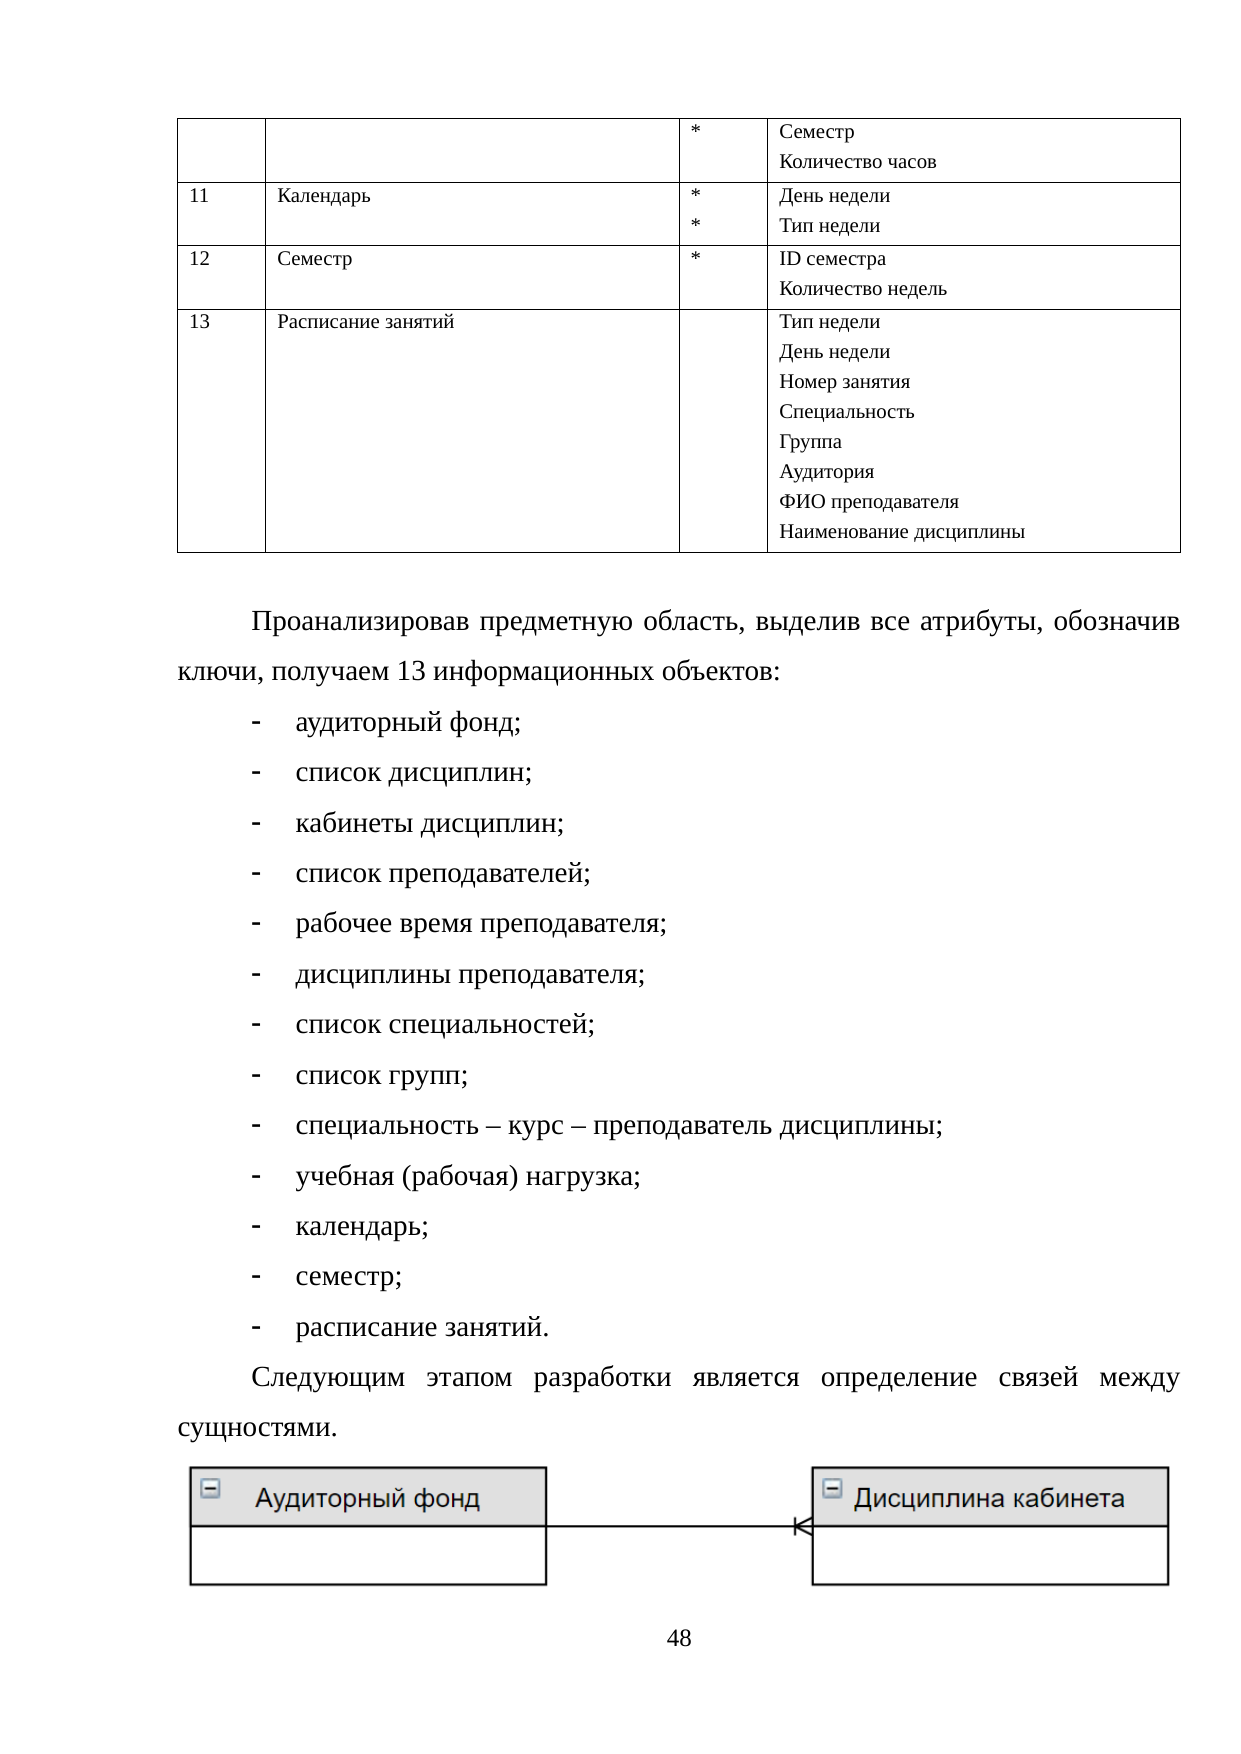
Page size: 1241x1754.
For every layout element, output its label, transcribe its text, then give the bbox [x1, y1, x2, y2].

table_cell День недели Тип недели [768, 183, 1180, 245]
list расписание занятий. [251, 1309, 1181, 1342]
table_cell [768, 119, 1180, 182]
table_cell Расписание занятий [266, 310, 679, 552]
list список дисциплин; [251, 754, 1181, 788]
table_cell Тип недели День недели Номер занятия Специальность Группа Аудитория ФИО преподавателя Наименование дисциплины [768, 310, 1180, 552]
table_cell Календарь [266, 183, 679, 245]
table_cell 11 [178, 183, 265, 245]
list календарь; [251, 1208, 1181, 1242]
text Следующим этапом разработки является определение связей между сущностями. [177, 1359, 1181, 1443]
table_cell 12 [178, 246, 265, 308]
table_cell 13 [178, 310, 265, 552]
text Проанализировав предметную область, выделив все атрибуты, обозначив ключи, получаем 13 информационных объектов: [177, 603, 1181, 687]
list специальность – курс – преподаватель дисциплины; [251, 1107, 1181, 1141]
table_cell 10 [178, 119, 265, 182]
list семестр; [251, 1258, 1181, 1292]
table_cell * * * * [680, 119, 767, 182]
list дисциплины преподавателя; [251, 956, 1181, 989]
list рабочее время преподавателя; [251, 906, 1181, 939]
list учебная (рабочая) нагрузка; [251, 1158, 1181, 1191]
list список групп; [251, 1057, 1181, 1090]
table_cell [680, 310, 767, 552]
table_cell * [680, 246, 767, 308]
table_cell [266, 119, 679, 182]
table_cell ID семестра Количество недель [768, 246, 1180, 308]
list список специальностей; [251, 1006, 1181, 1040]
list список преподавателей; [251, 855, 1181, 889]
table_cell * * [680, 183, 767, 245]
list аудиторный фонд; [251, 704, 1181, 737]
list кабинеты дисциплин; [251, 805, 1181, 838]
table_cell Семестр [266, 246, 679, 308]
picture [177, 1460, 1181, 1598]
